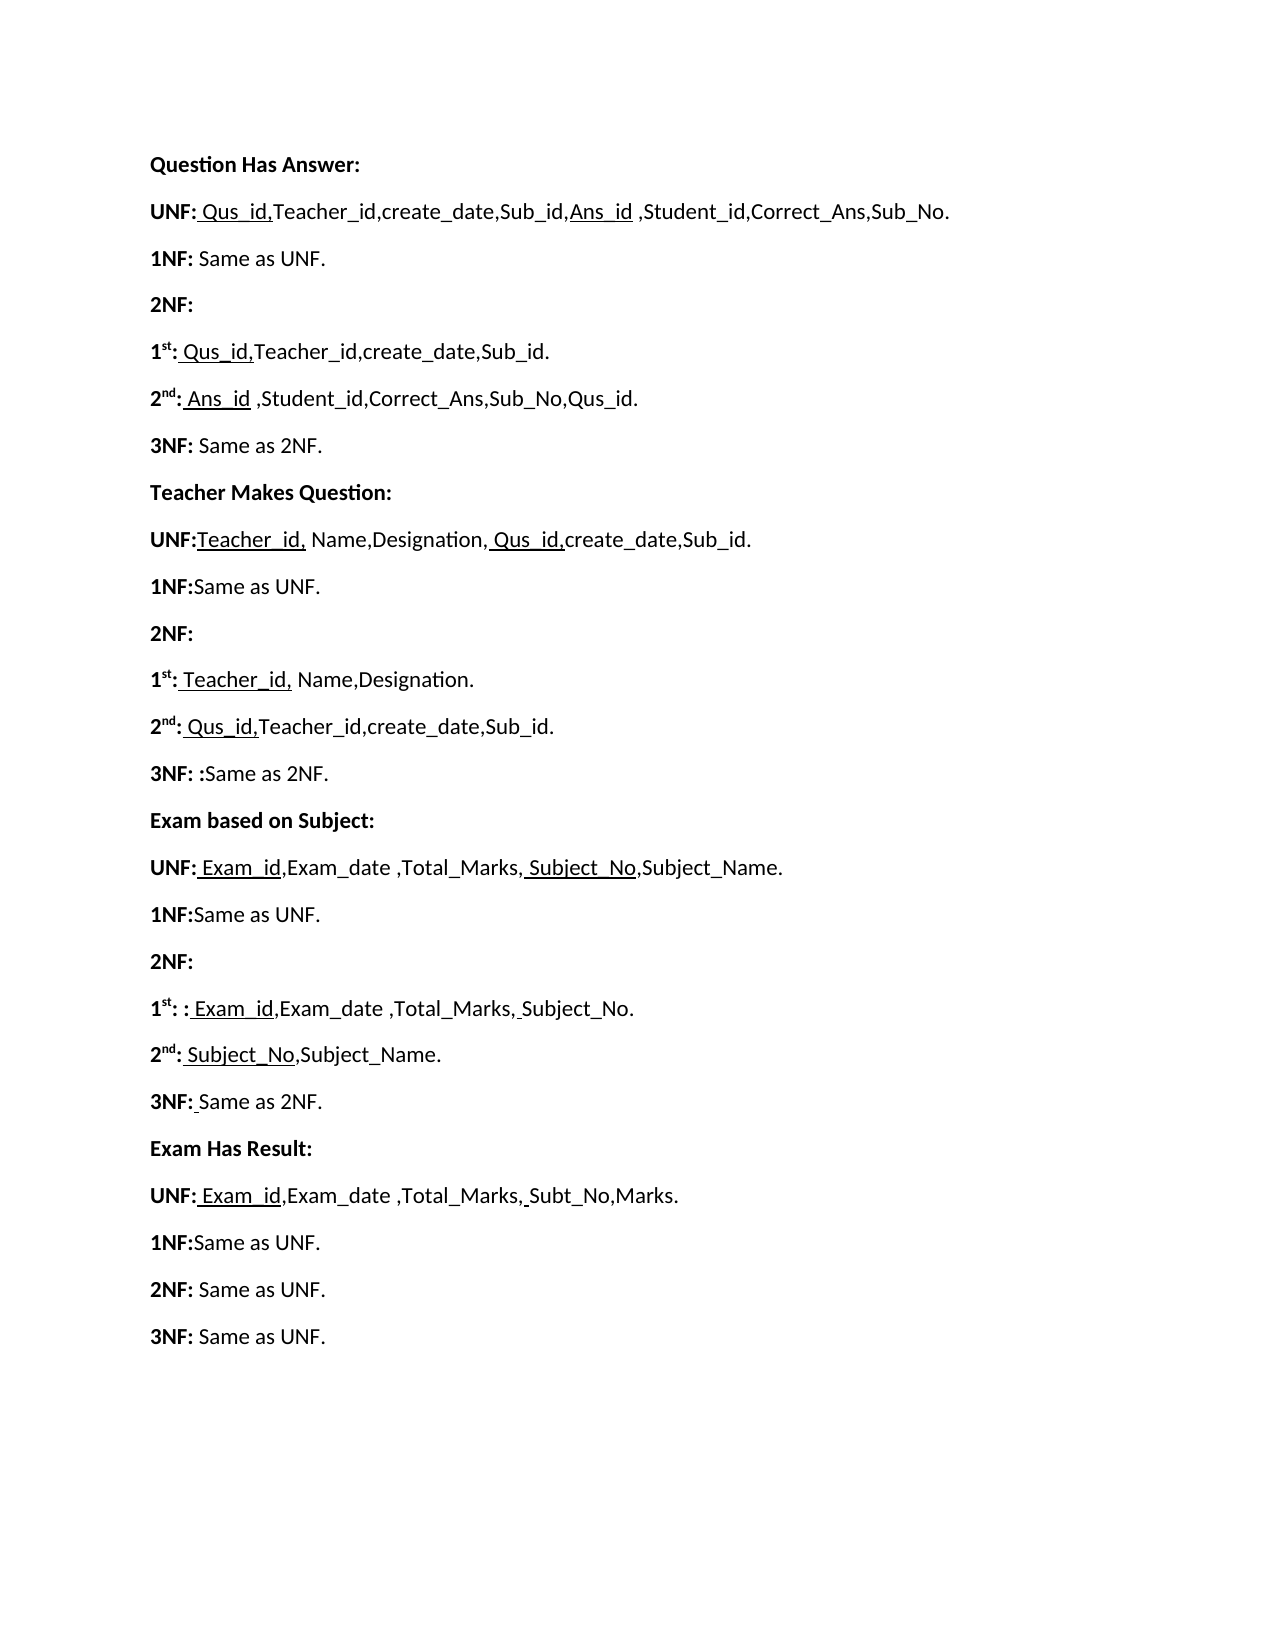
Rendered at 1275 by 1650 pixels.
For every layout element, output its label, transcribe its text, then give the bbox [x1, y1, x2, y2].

text UNF: Exam_id,Exam_date ,Total_Marks, Subt_No,Marks. [150, 1181, 1125, 1209]
text 3NF: Same as 2NF. [150, 1087, 1125, 1116]
text UNF:Teacher_id, Name,Designation, Qus_id,create_date,Sub_id. [150, 525, 1125, 553]
text Question Has Answer: [150, 150, 1125, 178]
text UNF: Exam_id,Exam_date ,Total_Marks, Subject_No,Subject_Name. [150, 853, 1125, 881]
text 2NF: [150, 619, 1125, 647]
text 1st: Teacher_id, Name,Designation. [150, 666, 1125, 694]
text 3NF: :Same as 2NF. [150, 759, 1125, 787]
text Exam Has Result: [150, 1134, 1125, 1162]
text 1NF: Same as UNF. [150, 244, 1125, 272]
text Teacher Makes Question: [150, 478, 1125, 506]
text 1NF:Same as UNF. [150, 1228, 1125, 1256]
text UNF: Qus_id,Teacher_id,create_date,Sub_id,Ans_id ,Student_id,Correct_Ans,Sub_No. [150, 197, 1125, 225]
text 2nd: Qus_id,Teacher_id,create_date,Sub_id. [150, 712, 1125, 741]
text Exam based on Subject: [150, 806, 1125, 834]
text 2NF: [150, 947, 1125, 975]
text 2NF: [150, 291, 1125, 319]
text 3NF: Same as UNF. [150, 1322, 1125, 1350]
text 1st: Qus_id,Teacher_id,create_date,Sub_id. [150, 337, 1125, 366]
text 3NF: Same as 2NF. [150, 431, 1125, 459]
text 1NF:Same as UNF. [150, 900, 1125, 928]
text 1st: : Exam_id,Exam_date ,Total_Marks, Subject_No. [150, 994, 1125, 1022]
text 2NF: Same as UNF. [150, 1275, 1125, 1303]
text 1NF:Same as UNF. [150, 572, 1125, 600]
text 2nd: Subject_No,Subject_Name. [150, 1041, 1125, 1069]
text 2nd: Ans_id ,Student_id,Correct_Ans,Sub_No,Qus_id. [150, 384, 1125, 412]
